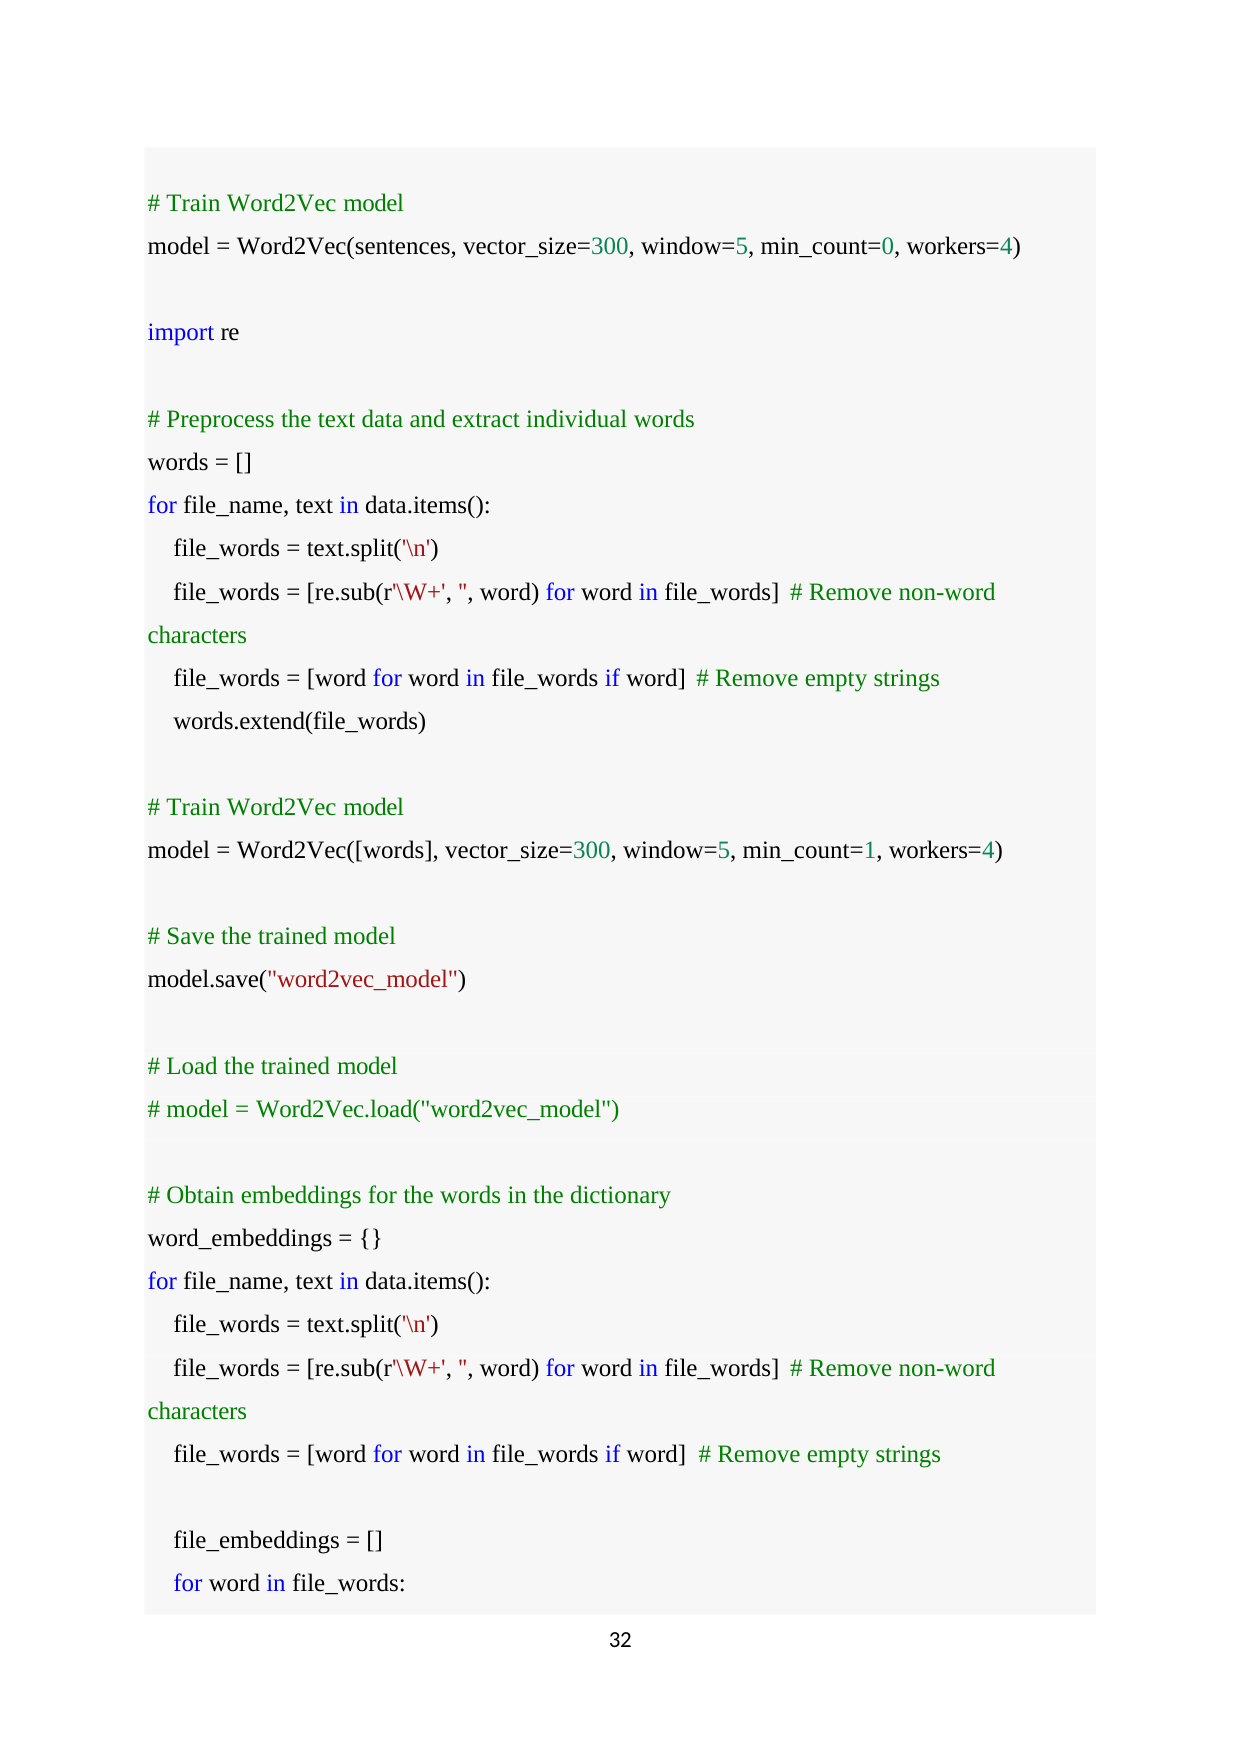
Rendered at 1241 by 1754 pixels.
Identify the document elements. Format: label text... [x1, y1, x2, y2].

text for file_name, text in data.items(): file_words = text.split('\n') [147, 490, 591, 562]
text # Preprocess the text data and extract individual words words = [] [147, 404, 712, 476]
text # Obtain embeddings for the words in the dictionary word_embeddings = {} [147, 1180, 743, 1252]
text # Load the trained model [147, 1051, 1166, 1079]
text model = Word2Vec([words], vector_size=300, window=5, min_count=1, workers=4) [147, 835, 1166, 863]
text file_words = [re.sub(r'\W+', '', word) for word in file_words] # Remove non-word characters [147, 577, 1016, 649]
text # model = Word2Vec.load("word2vec_model") [147, 1094, 1166, 1122]
text # Save the trained model model.save("word2vec_model") [147, 921, 475, 993]
text # Train Word2Vec model [147, 792, 1166, 820]
text file_words = [word for word in file_words if word] # Remove empty strings words.extend(file_words) [173, 663, 1166, 735]
text file_embeddings = [] for word in file_words: [173, 1525, 409, 1597]
text for file_name, text in data.items(): file_words = text.split('\n') [147, 1266, 591, 1338]
text file_words = [re.sub(r'\W+', '', word) for word in file_words] # Remove non-word characters [147, 1353, 1016, 1424]
text import re [147, 317, 1166, 346]
text file_words = [word for word in file_words if word] # Remove empty strings [173, 1439, 1166, 1468]
text # Train Word2Vec model [147, 188, 1166, 217]
text model = Word2Vec(sentences, vector_size=300, window=5, min_count=0, workers=4) [147, 231, 1166, 260]
